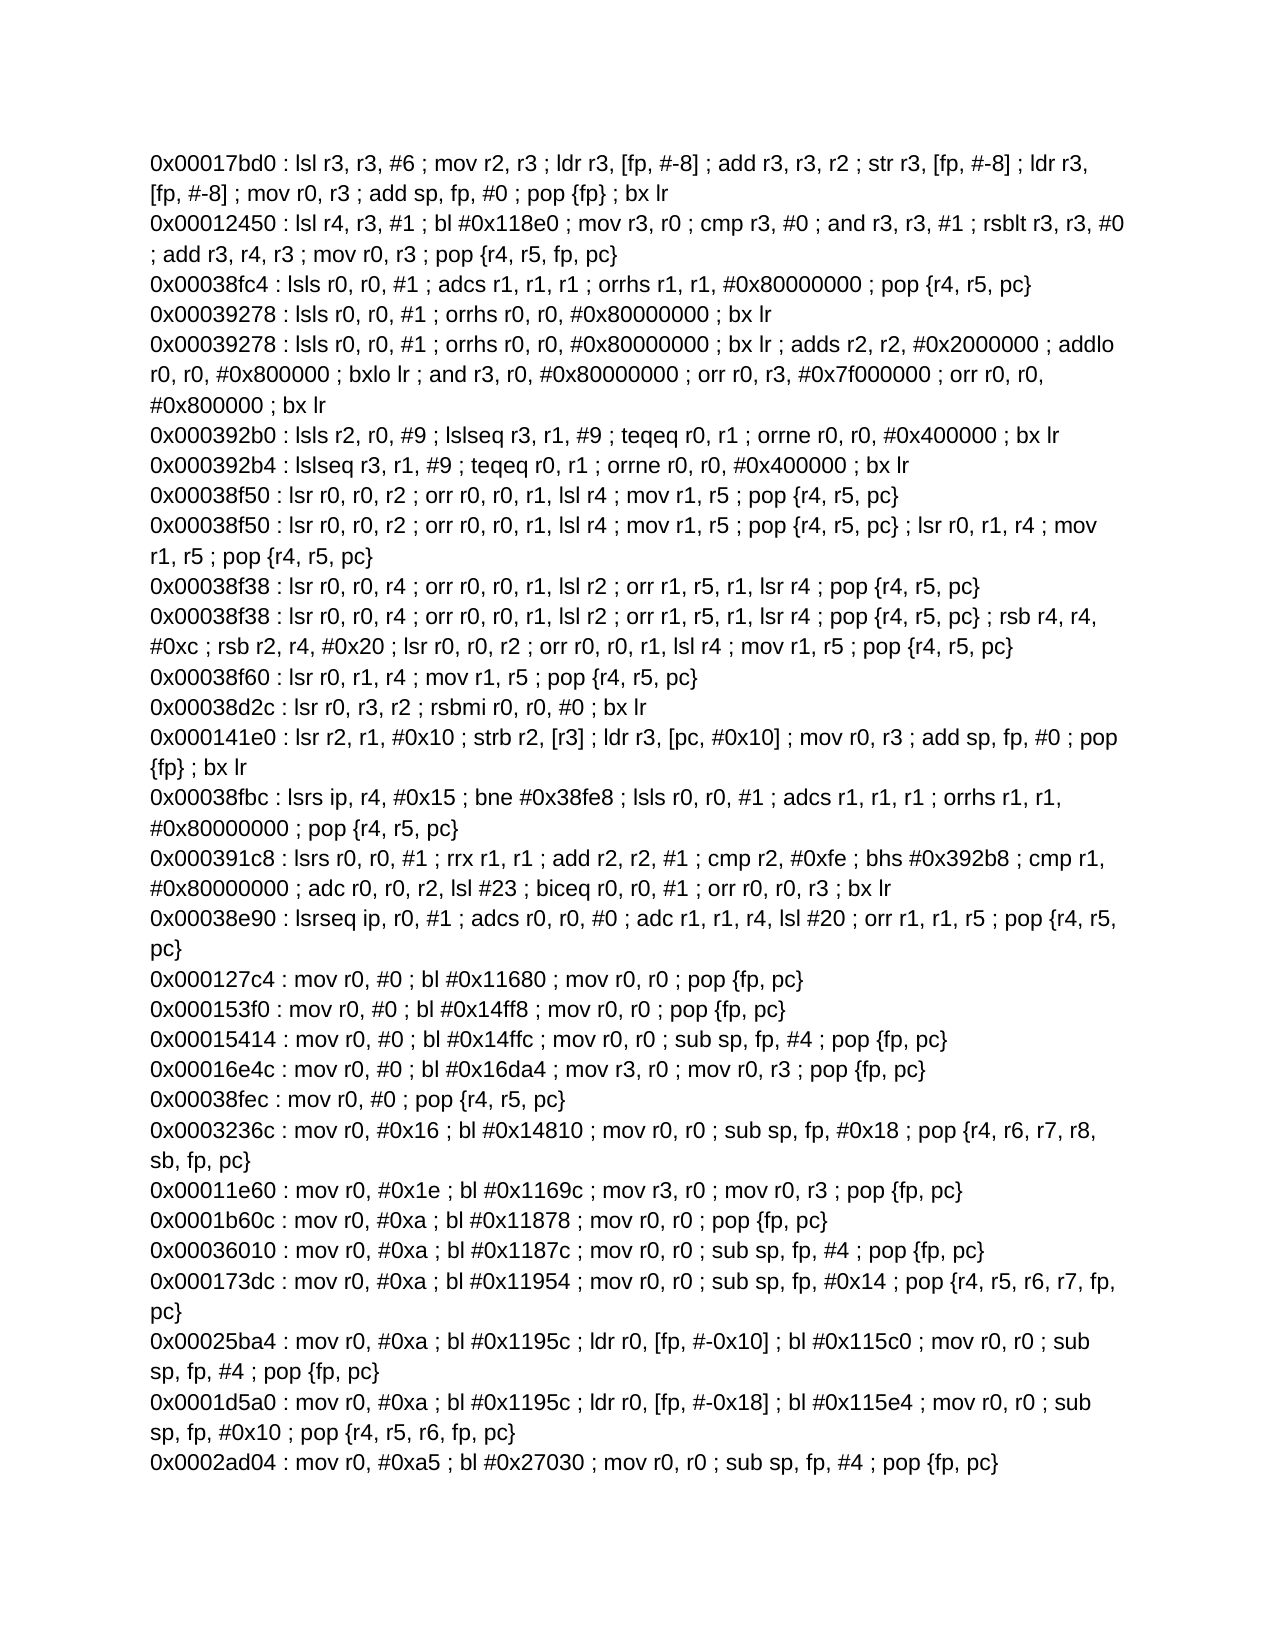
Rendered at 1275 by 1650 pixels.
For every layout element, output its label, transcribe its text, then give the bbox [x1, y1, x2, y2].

text 0x00038f60 : lsr r0, r1, r4 ; mov r1, r5 ; pop {r4, r5, pc} [150, 663, 1125, 690]
text 0x00038fec : mov r0, #0 ; pop {r4, r5, pc} [150, 1086, 1125, 1113]
text 0x00038d2c : lsr r0, r3, r2 ; rsbmi r0, r0, #0 ; bx lr [150, 694, 1125, 720]
text 0x00017bd0 : lsl r3, r3, #6 ; mov r2, r3 ; ldr r3, [fp, #-8] ; add r3, r3, r2 ; str r3, [fp, #-8] ; ldr r3, [fp, #-8] ; mov r0, r3 ; add sp, fp, #0 ; pop {fp} ; bx lr [150, 150, 1125, 207]
text 0x00012450 : lsl r4, r3, #1 ; bl #0x118e0 ; mov r3, r0 ; cmp r3, #0 ; and r3, r3, #1 ; rsblt r3, r3, #0 ; add r3, r4, r3 ; mov r0, r3 ; pop {r4, r5, fp, pc} [150, 210, 1125, 267]
text 0x000392b4 : lslseq r3, r1, #9 ; teqeq r0, r1 ; orrne r0, r0, #0x400000 ; bx lr [150, 452, 1125, 478]
text 0x00038f50 : lsr r0, r0, r2 ; orr r0, r0, r1, lsl r4 ; mov r1, r5 ; pop {r4, r5, pc} [150, 482, 1125, 509]
text 0x00011e60 : mov r0, #0x1e ; bl #0x1169c ; mov r3, r0 ; mov r0, r3 ; pop {fp, pc} [150, 1177, 1125, 1203]
text 0x0002ad04 : mov r0, #0xa5 ; bl #0x27030 ; mov r0, r0 ; sub sp, fp, #4 ; pop {fp, pc} [150, 1449, 1125, 1475]
text 0x000391c8 : lsrs r0, r0, #1 ; rrx r1, r1 ; add r2, r2, #1 ; cmp r2, #0xfe ; bhs #0x392b8 ; cmp r1, #0x80000000 ; adc r0, r0, r2, lsl #23 ; biceq r0, r0, #1 ; orr r0, r0, r3 ; bx lr [150, 845, 1125, 901]
text 0x00039278 : lsls r0, r0, #1 ; orrhs r0, r0, #0x80000000 ; bx lr ; adds r2, r2, #0x2000000 ; addlo r0, r0, #0x800000 ; bxlo lr ; and r3, r0, #0x80000000 ; orr r0, r3, #0x7f000000 ; orr r0, r0, #0x800000 ; bx lr [150, 331, 1125, 418]
text 0x00038f50 : lsr r0, r0, r2 ; orr r0, r0, r1, lsl r4 ; mov r1, r5 ; pop {r4, r5, pc} ; lsr r0, r1, r4 ; mov r1, r5 ; pop {r4, r5, pc} [150, 512, 1125, 569]
text 0x000141e0 : lsr r2, r1, #0x10 ; strb r2, [r3] ; ldr r3, [pc, #0x10] ; mov r0, r3 ; add sp, fp, #0 ; pop {fp} ; bx lr [150, 724, 1125, 781]
text 0x00036010 : mov r0, #0xa ; bl #0x1187c ; mov r0, r0 ; sub sp, fp, #4 ; pop {fp, pc} [150, 1237, 1125, 1264]
text 0x00038fbc : lsrs ip, r4, #0x15 ; bne #0x38fe8 ; lsls r0, r0, #1 ; adcs r1, r1, r1 ; orrhs r1, r1, #0x80000000 ; pop {r4, r5, pc} [150, 784, 1125, 841]
text 0x0001b60c : mov r0, #0xa ; bl #0x11878 ; mov r0, r0 ; pop {fp, pc} [150, 1207, 1125, 1234]
text 0x000173dc : mov r0, #0xa ; bl #0x11954 ; mov r0, r0 ; sub sp, fp, #0x14 ; pop {r4, r5, r6, r7, fp, pc} [150, 1268, 1125, 1324]
text 0x000153f0 : mov r0, #0 ; bl #0x14ff8 ; mov r0, r0 ; pop {fp, pc} [150, 996, 1125, 1022]
text 0x000127c4 : mov r0, #0 ; bl #0x11680 ; mov r0, r0 ; pop {fp, pc} [150, 966, 1125, 992]
text 0x00025ba4 : mov r0, #0xa ; bl #0x1195c ; ldr r0, [fp, #-0x10] ; bl #0x115c0 ; mov r0, r0 ; sub sp, fp, #4 ; pop {fp, pc} [150, 1328, 1125, 1385]
text 0x00038f38 : lsr r0, r0, r4 ; orr r0, r0, r1, lsl r2 ; orr r1, r5, r1, lsr r4 ; pop {r4, r5, pc} [150, 573, 1125, 599]
text 0x00038fc4 : lsls r0, r0, #1 ; adcs r1, r1, r1 ; orrhs r1, r1, #0x80000000 ; pop {r4, r5, pc} [150, 271, 1125, 297]
text 0x00039278 : lsls r0, r0, #1 ; orrhs r0, r0, #0x80000000 ; bx lr [150, 301, 1125, 327]
text 0x00016e4c : mov r0, #0 ; bl #0x16da4 ; mov r3, r0 ; mov r0, r3 ; pop {fp, pc} [150, 1056, 1125, 1083]
text 0x0003236c : mov r0, #0x16 ; bl #0x14810 ; mov r0, r0 ; sub sp, fp, #0x18 ; pop {r4, r6, r7, r8, sb, fp, pc} [150, 1117, 1125, 1173]
text 0x00038f38 : lsr r0, r0, r4 ; orr r0, r0, r1, lsl r2 ; orr r1, r5, r1, lsr r4 ; pop {r4, r5, pc} ; rsb r4, r4, #0xc ; rsb r2, r4, #0x20 ; lsr r0, r0, r2 ; orr r0, r0, r1, lsl r4 ; mov r1, r5 ; pop {r4, r5, pc} [150, 603, 1125, 660]
text 0x0001d5a0 : mov r0, #0xa ; bl #0x1195c ; ldr r0, [fp, #-0x18] ; bl #0x115e4 ; mov r0, r0 ; sub sp, fp, #0x10 ; pop {r4, r5, r6, fp, pc} [150, 1388, 1125, 1445]
text 0x00015414 : mov r0, #0 ; bl #0x14ffc ; mov r0, r0 ; sub sp, fp, #4 ; pop {fp, pc} [150, 1026, 1125, 1052]
text 0x00038e90 : lsrseq ip, r0, #1 ; adcs r0, r0, #0 ; adc r1, r1, r4, lsl #20 ; orr r1, r1, r5 ; pop {r4, r5, pc} [150, 905, 1125, 962]
text 0x000392b0 : lsls r2, r0, #9 ; lslseq r3, r1, #9 ; teqeq r0, r1 ; orrne r0, r0, #0x400000 ; bx lr [150, 422, 1125, 448]
